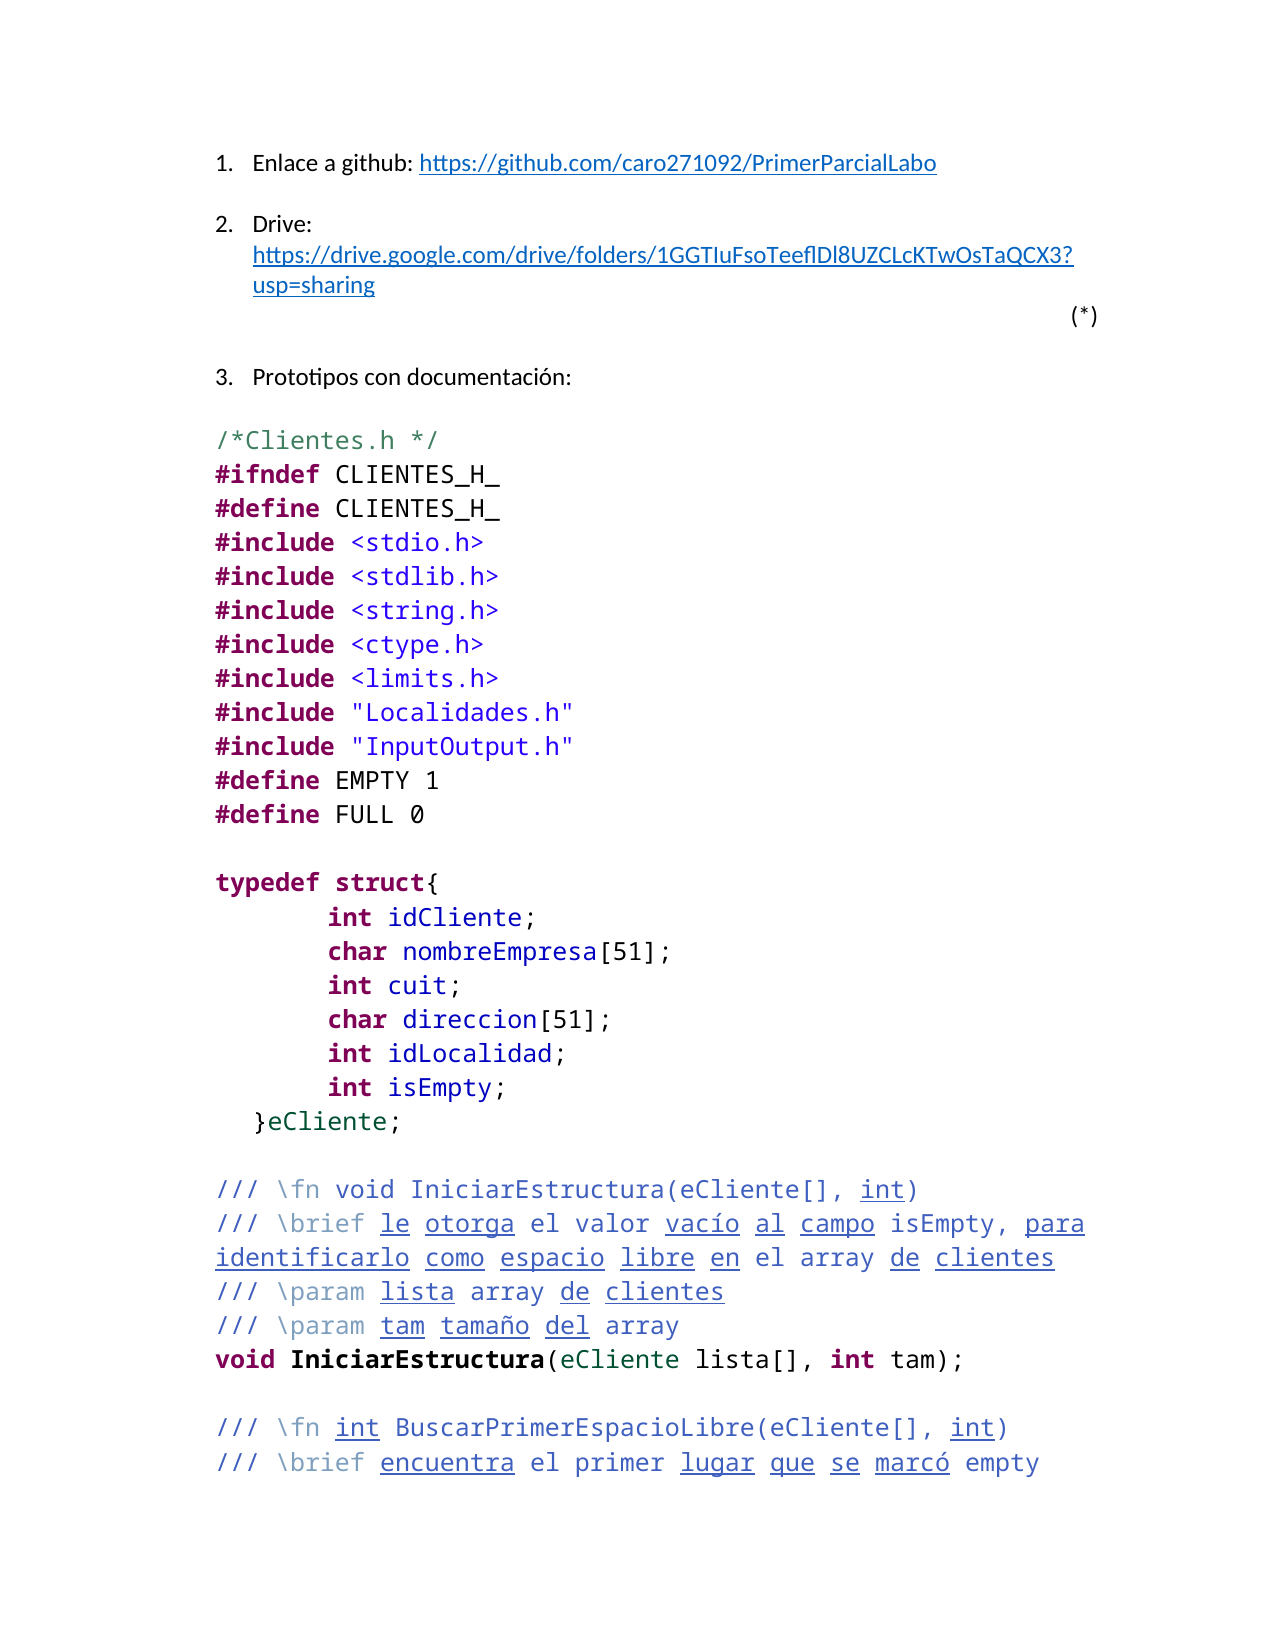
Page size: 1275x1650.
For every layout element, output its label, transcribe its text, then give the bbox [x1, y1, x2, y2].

text #ifndef CLIENTES_H_ [215, 456, 1098, 490]
text int idLocalidad; [215, 1035, 1098, 1069]
text #include <ctype.h> [215, 627, 1098, 661]
text #include "InputOutput.h" [215, 729, 1098, 763]
text /// \fn int BuscarPrimerEspacioLibre(eCliente[], int) [215, 1410, 1098, 1444]
list (*) [252, 300, 1098, 331]
text #define CLIENTES_H_ [215, 490, 1098, 524]
text /// \brief le otorga el valor vacío al campo isEmpty, para identificarlo como espacio libre en el array de clientes [215, 1206, 1098, 1274]
text char nombreEmpresa[51]; [215, 933, 1098, 967]
text #include <limits.h> [215, 661, 1098, 695]
text #include "Localidades.h" [215, 695, 1098, 729]
list Drive: https://drive.google.com/drive/folders/1GGTIuFsoTeeflDl8UZCLcKTwOsTaQCX3?usp=sharing [215, 209, 1098, 300]
text typedef struct{ [215, 865, 1098, 899]
text int idCliente; [215, 899, 1098, 933]
list Enlace a github: https://github.com/caro271092/PrimerParcialLabo [215, 148, 1098, 178]
list Prototipos con documentación: [215, 361, 1098, 392]
text /*Clientes.h */ [215, 422, 1098, 456]
text #include <stdlib.h> [215, 558, 1098, 593]
text char direccion[51]; [215, 1001, 1098, 1035]
text void IniciarEstructura(eCliente lista[], int tam); [215, 1342, 1098, 1376]
text /// \param tam tamaño del array [215, 1308, 1098, 1342]
text int cuit; [215, 967, 1098, 1001]
text #define EMPTY 1 [215, 763, 1098, 797]
text /// \brief encuentra el primer lugar que se marcó empty [215, 1444, 1098, 1478]
text int isEmpty; [215, 1069, 1098, 1103]
text #include <string.h> [215, 593, 1098, 627]
text #define FULL 0 [215, 797, 1098, 831]
text }eCliente; [215, 1103, 1098, 1138]
text /// \fn void IniciarEstructura(eCliente[], int) [215, 1172, 1098, 1206]
text #include <stdio.h> [215, 524, 1098, 558]
text /// \param lista array de clientes [215, 1274, 1098, 1308]
